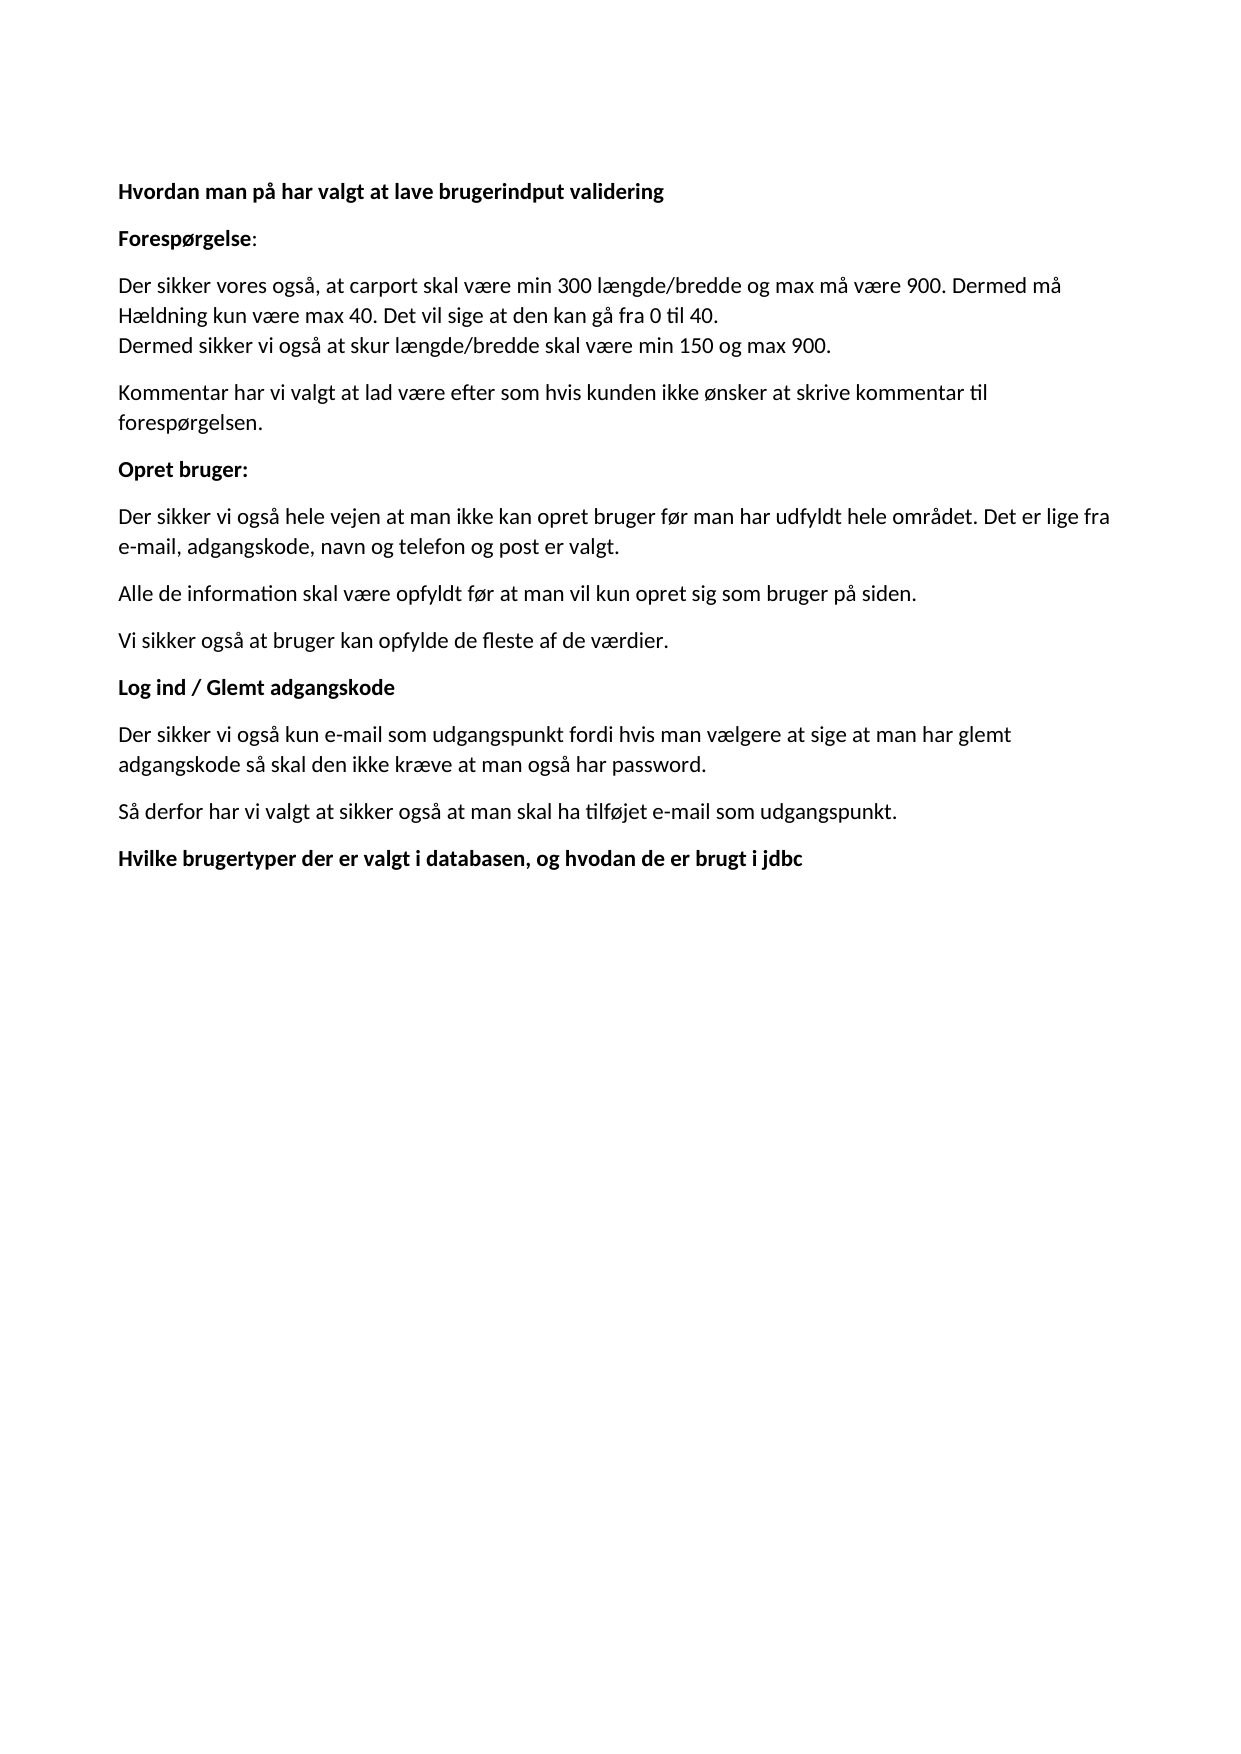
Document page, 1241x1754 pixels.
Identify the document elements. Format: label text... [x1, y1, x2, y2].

text Vi sikker også at bruger kan opfylde de fleste af de værdier. [118, 626, 1122, 654]
text Opret bruger: [118, 455, 1122, 483]
text Hvilke brugertyper der er valgt i databasen, og hvodan de er brugt i jdbc [118, 844, 1122, 872]
text Log ind / Glemt adgangskode [118, 673, 1122, 701]
text Alle de information skal være opfyldt før at man vil kun opret sig som bruger på siden. [118, 579, 1122, 607]
text Så derfor har vi valgt at sikker også at man skal ha tilføjet e-mail som udgangspunkt. [118, 797, 1122, 825]
text Kommentar har vi valgt at lad være efter som hvis kunden ikke ønsker at skrive kommentar til forespørgelsen. [118, 378, 1122, 436]
text Der sikker vi også kun e-mail som udgangspunkt fordi hvis man vælgere at sige at man har glemt adgangskode så skal den ikke kræve at man også har password. [118, 720, 1122, 778]
text Forespørgelse: [118, 224, 1122, 252]
text Der sikker vi også hele vejen at man ikke kan opret bruger før man har udfyldt hele området. Det er lige fra e-mail, adgangskode, navn og telefon og post er valgt. [118, 502, 1122, 560]
text Der sikker vores også, at carport skal være min 300 længde/bredde og max må være 900. Dermed må Hældning kun være max 40. Det vil sige at den kan gå fra 0 til 40. Dermed sikker vi også at skur længde/bredde skal være min 150 og max 900. [118, 271, 1122, 359]
text Hvordan man på har valgt at lave brugerindput validering [118, 177, 1122, 205]
